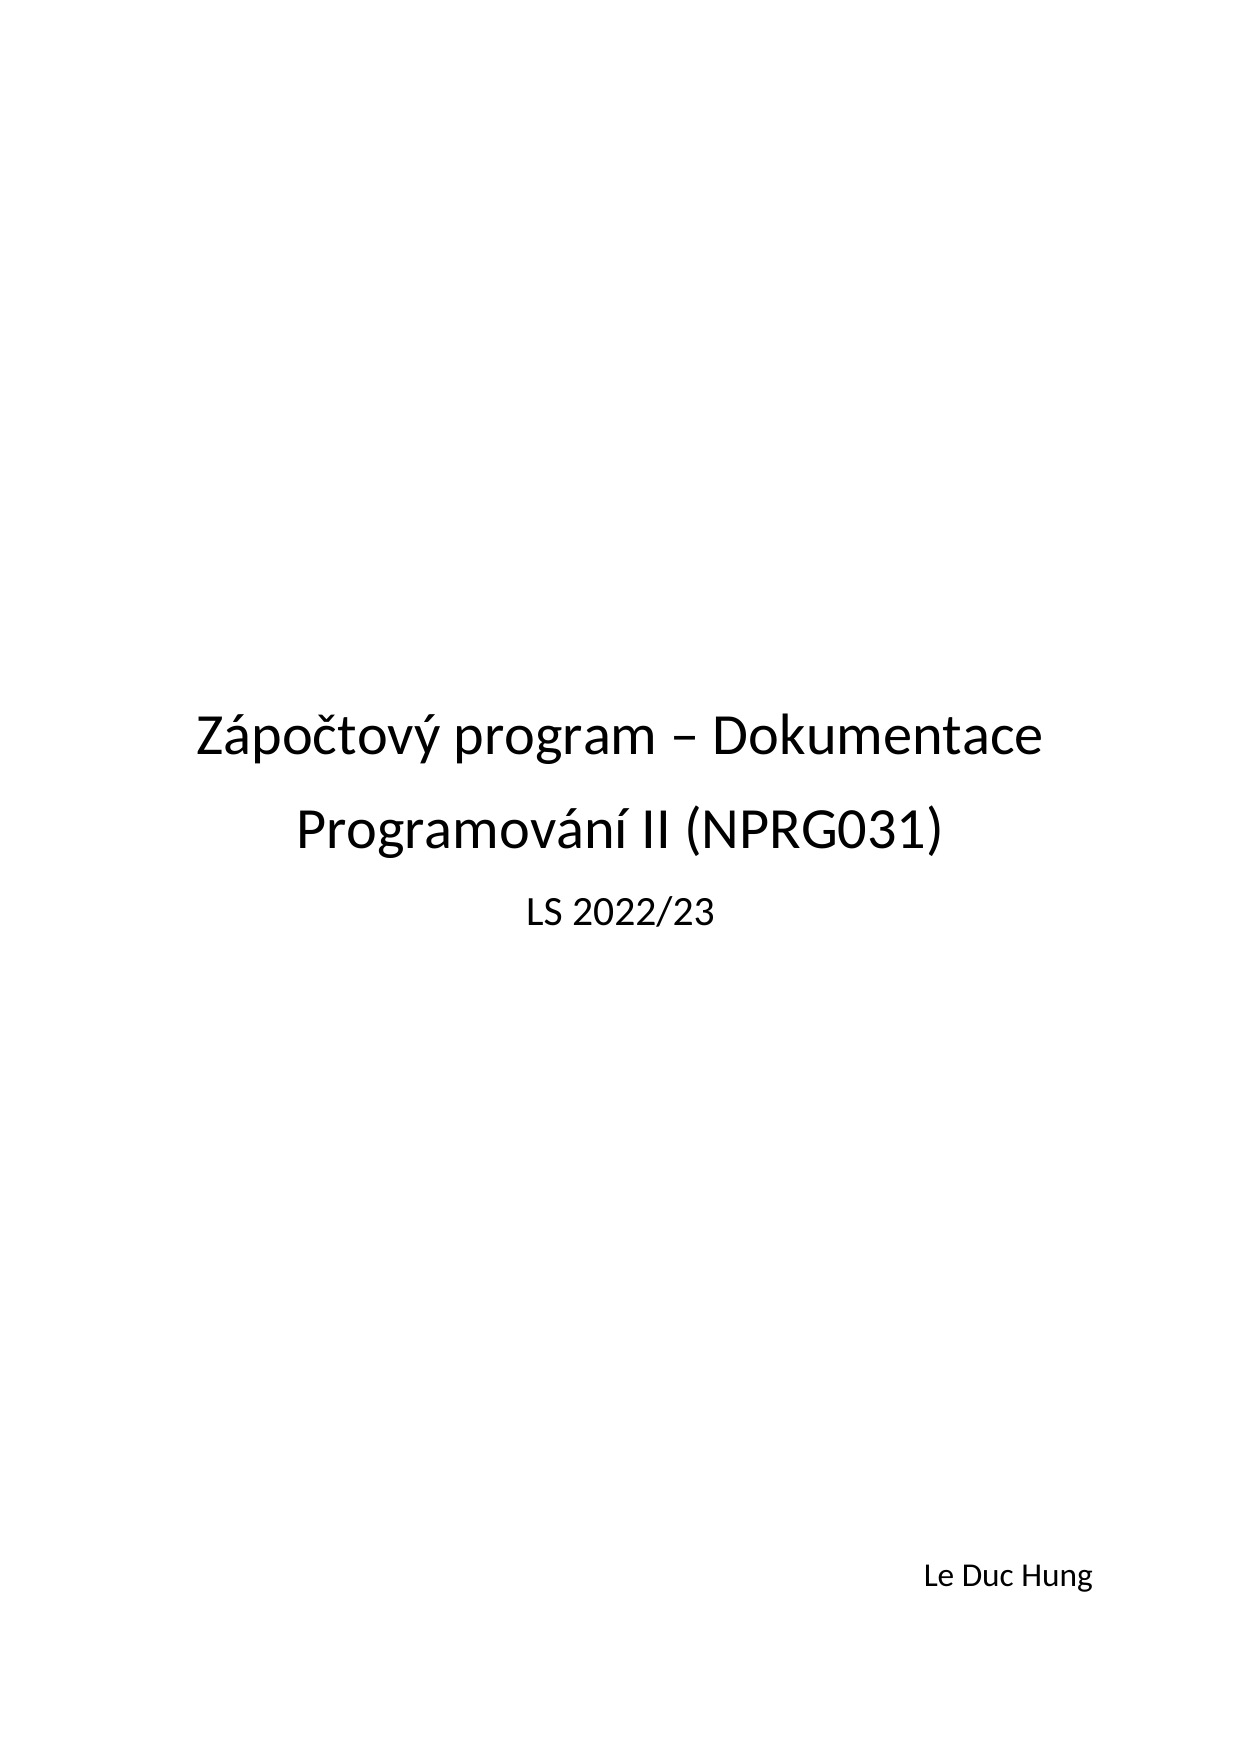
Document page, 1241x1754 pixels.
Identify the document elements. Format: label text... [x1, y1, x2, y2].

text Le Duc Hung [148, 1554, 1093, 1595]
text LS 2022/23 [148, 885, 1093, 936]
text Zápočtový program – Dokumentace [148, 698, 1093, 769]
text Programování II (NPRG031) [148, 791, 1093, 863]
